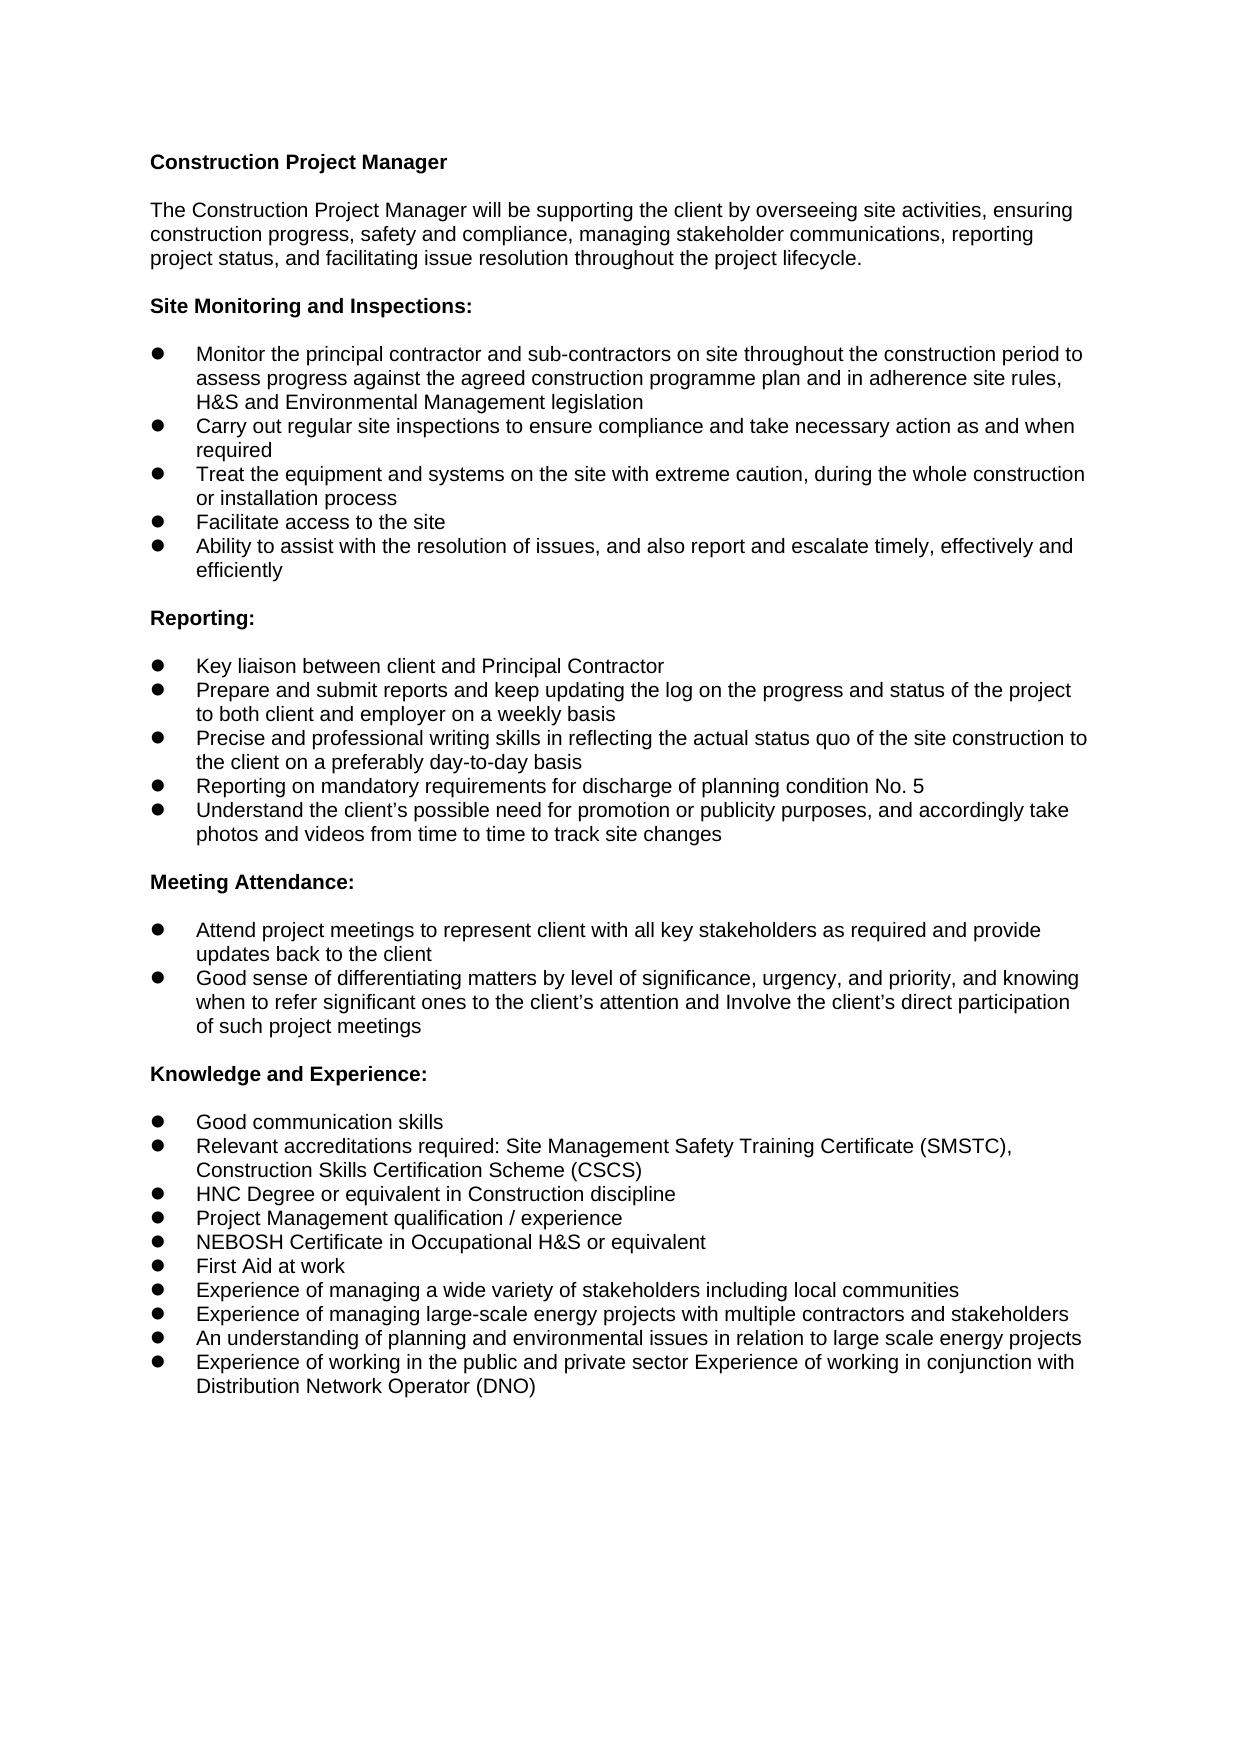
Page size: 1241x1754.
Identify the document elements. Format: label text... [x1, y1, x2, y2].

list Attend project meetings to represent client with all key stakeholders as required and provide updates back to the client [150, 918, 1090, 966]
text Site Monitoring and Inspections: [150, 294, 1090, 318]
list Reporting on mandatory requirements for discharge of planning condition No. 5 [150, 774, 1090, 798]
list Experience of managing large-scale energy projects with multiple contractors and stakeholders [150, 1302, 1090, 1326]
list Precise and professional writing skills in reflecting the actual status quo of the site construction to the client on a preferably day-to-day basis [150, 726, 1090, 774]
list Treat the equipment and systems on the site with extreme caution, during the whole construction or installation process [150, 462, 1090, 510]
list Good sense of differentiating matters by level of significance, urgency, and priority, and knowing when to refer significant ones to the client’s attention and Involve the client’s direct participation of such project meetings [150, 966, 1090, 1038]
list Carry out regular site inspections to ensure compliance and take necessary action as and when required [150, 414, 1090, 462]
list An understanding of planning and environmental issues in relation to large scale energy projects [150, 1326, 1090, 1350]
list NEBOSH Certificate in Occupational H&S or equivalent [150, 1230, 1090, 1254]
list Monitor the principal contractor and sub-contractors on site throughout the construction period to assess progress against the agreed construction programme plan and in adherence site rules, H&S and Environmental Management legislation [150, 342, 1090, 414]
text Knowledge and Experience: [150, 1062, 1090, 1086]
list Experience of managing a wide variety of stakeholders including local communities [150, 1278, 1090, 1302]
list Facilitate access to the site [150, 510, 1090, 534]
list Relevant accreditations required: Site Management Safety Training Certificate (SMSTC), Construction Skills Certification Scheme (CSCS) [150, 1134, 1090, 1182]
list Experience of working in the public and private sector Experience of working in conjunction with Distribution Network Operator (DNO) [150, 1350, 1090, 1398]
list First Aid at work [150, 1254, 1090, 1278]
text The Construction Project Manager will be supporting the client by overseeing site activities, ensuring construction progress, safety and compliance, managing stakeholder communications, reporting project status, and facilitating issue resolution throughout the project lifecycle. [150, 198, 1090, 270]
text Meeting Attendance: [150, 870, 1090, 894]
list Prepare and submit reports and keep updating the log on the progress and status of the project to both client and employer on a weekly basis [150, 678, 1090, 726]
list HNC Degree or equivalent in Construction discipline [150, 1182, 1090, 1206]
list Good communication skills [150, 1109, 1090, 1134]
text Reporting: [150, 606, 1090, 630]
list Understand the client’s possible need for promotion or publicity purposes, and accordingly take photos and videos from time to time to track site changes [150, 798, 1090, 846]
text Construction Project Manager [150, 150, 1090, 174]
list Ability to assist with the resolution of issues, and also report and escalate timely, effectively and efficiently [150, 534, 1090, 582]
list Key liaison between client and Principal Contractor [150, 654, 1090, 678]
list Project Management qualification / experience [150, 1206, 1090, 1230]
